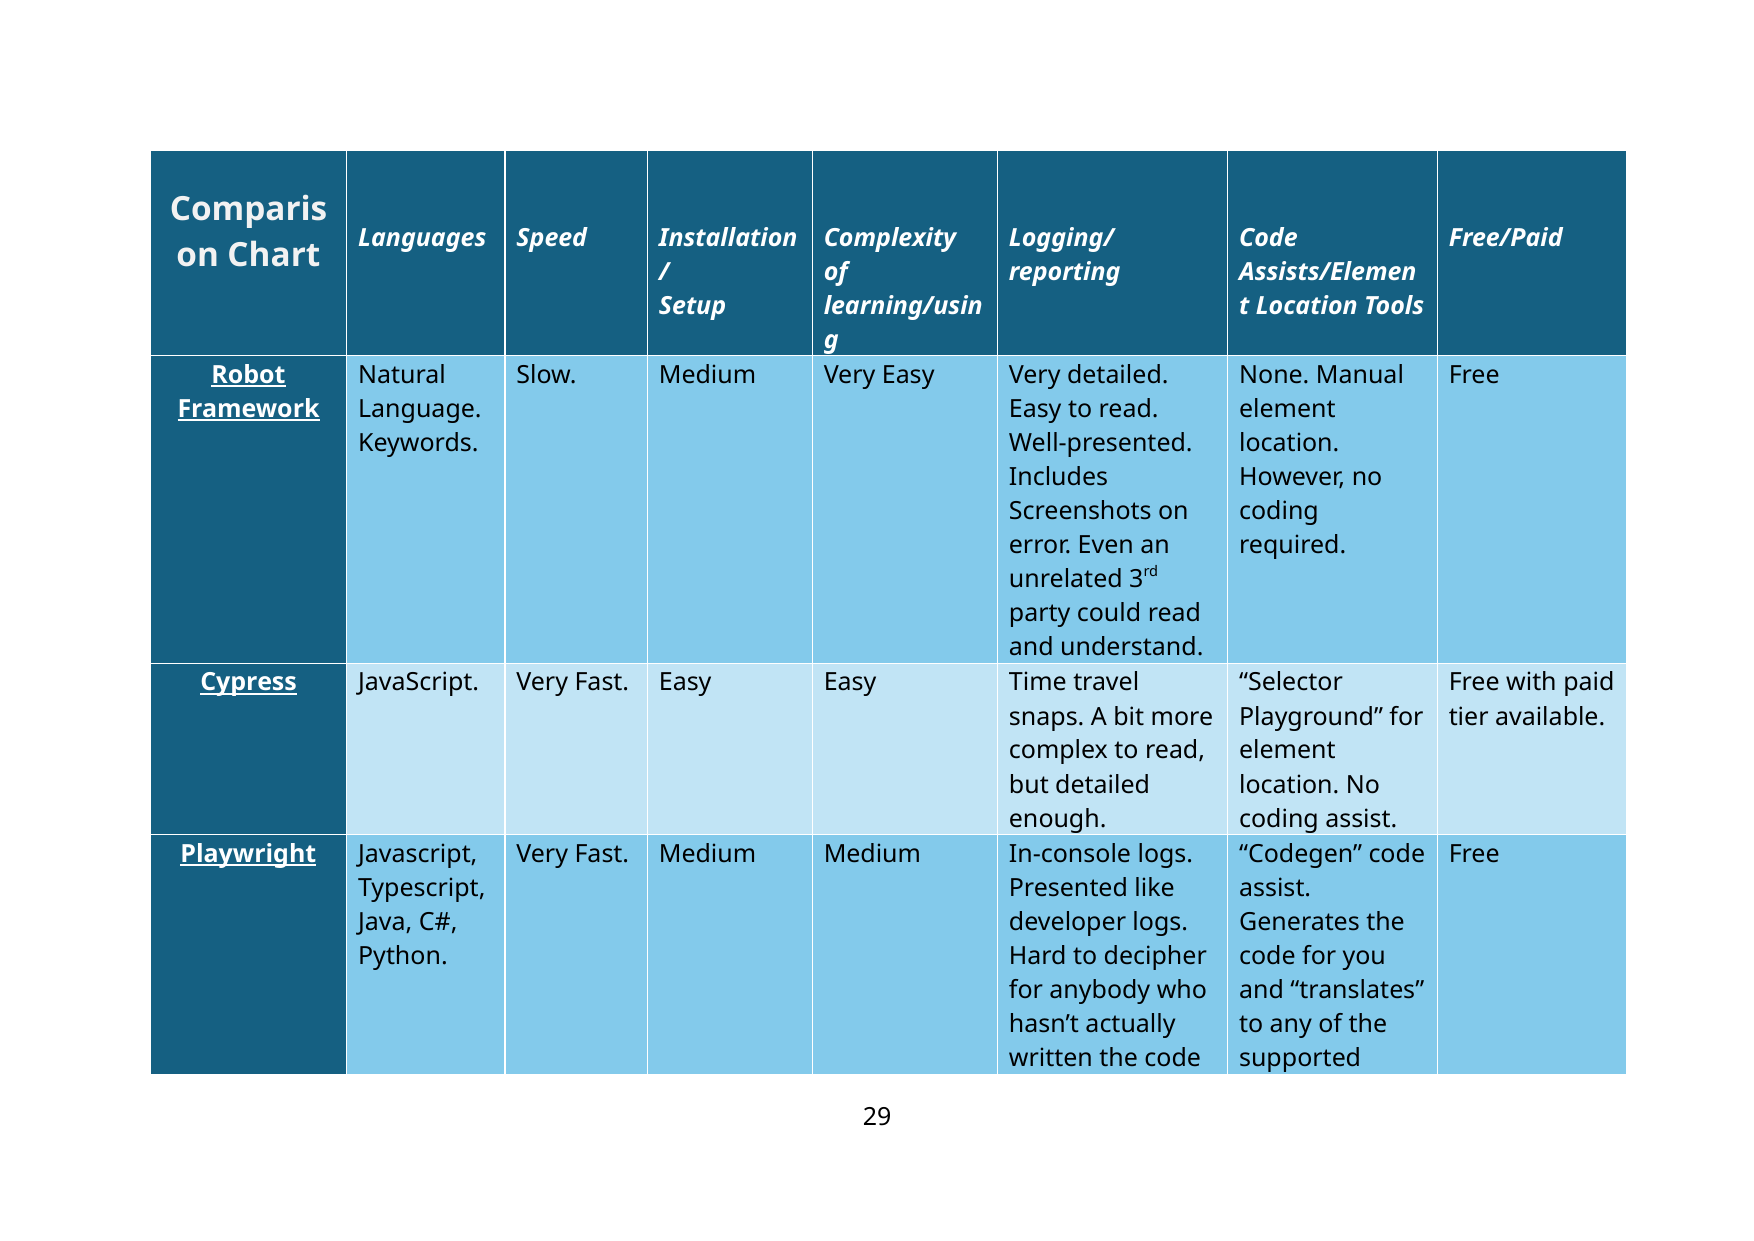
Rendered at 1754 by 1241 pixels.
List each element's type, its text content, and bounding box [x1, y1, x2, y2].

table_cell Free [1438, 356, 1626, 663]
table_header Installation/ Setup [648, 151, 812, 355]
table_cell None. Manual element location. However, no coding required. [1228, 356, 1437, 663]
table_cell Easy [648, 664, 812, 834]
table_cell Easy [813, 664, 997, 834]
table_header Speed [506, 151, 647, 355]
table_cell Robot Framework [151, 356, 346, 663]
table_cell Time travel snaps. A bit more complex to read, but detailed enough. [998, 664, 1227, 834]
table_header Free/Paid [1438, 151, 1626, 355]
table_cell Cypress [151, 664, 346, 834]
table_header Comparison Chart [151, 151, 346, 355]
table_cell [1228, 835, 1437, 1074]
table_cell Very Fast. [506, 664, 647, 834]
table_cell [347, 835, 504, 1074]
table_cell Medium [813, 835, 997, 1074]
table_cell Medium [648, 835, 812, 1074]
table_cell Slow. [506, 356, 647, 663]
table_cell Very Easy [813, 356, 997, 663]
table_header Logging/reporting [998, 151, 1227, 355]
table_header Languages [347, 151, 504, 355]
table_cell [998, 835, 1227, 1074]
table_cell Playwright [151, 835, 346, 1074]
table_cell Free [1438, 835, 1626, 1074]
table_cell Free with paid tier available. [1438, 664, 1626, 834]
table_cell Very detailed. Easy to read. Well-presented. Includes Screenshots on error. Even an unrelated 3rd party could read and understand. [998, 356, 1227, 663]
table_cell Medium [648, 356, 812, 663]
table_cell “Selector Playground” for element location. No coding assist. [1228, 664, 1437, 834]
table_cell Natural Language. Keywords. [347, 356, 504, 663]
table_cell JavaScript. [347, 664, 504, 834]
table_cell Very Fast. [506, 835, 647, 1074]
table_header Complexity of learning/using [813, 151, 997, 355]
table_header Code Assists/Element Location Tools [1228, 151, 1437, 355]
